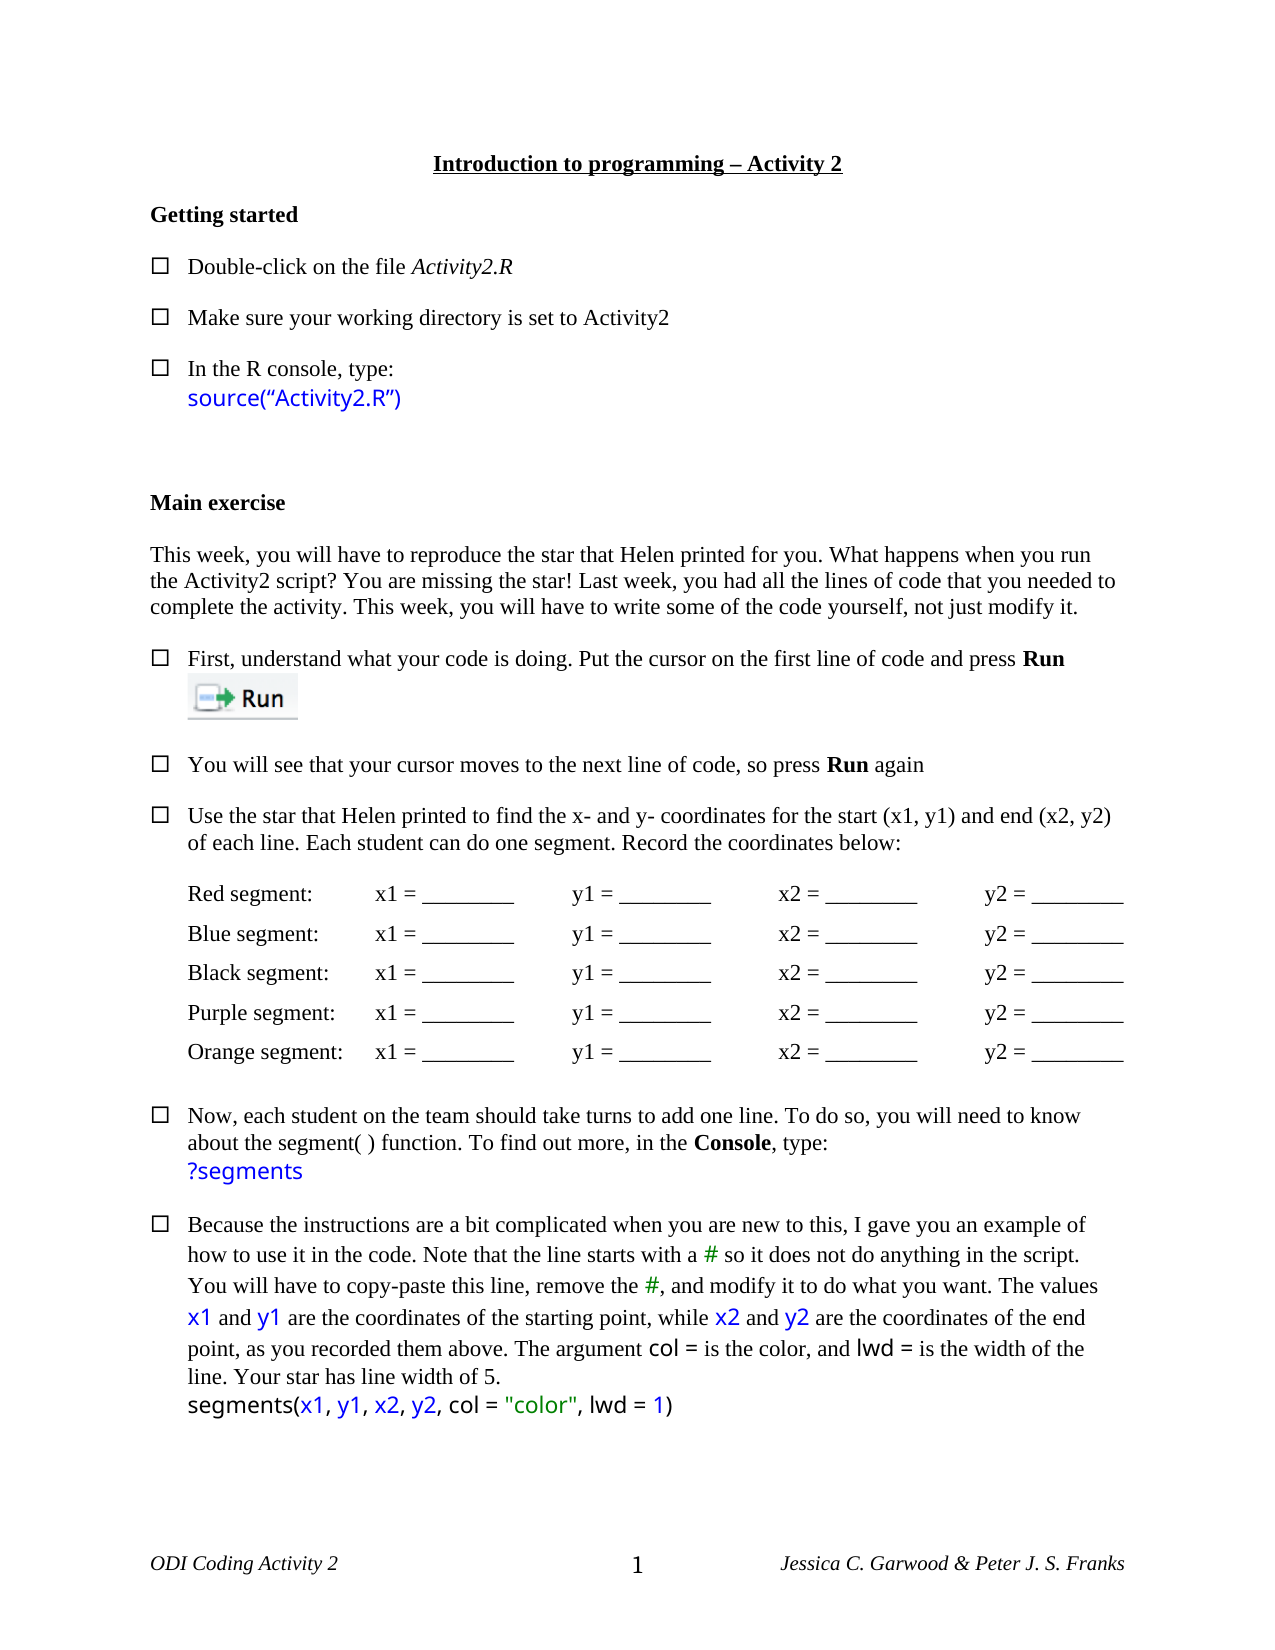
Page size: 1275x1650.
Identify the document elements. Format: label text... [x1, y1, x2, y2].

text Getting started [150, 201, 1125, 228]
list Now, each student on the team should take turns to add one line. To do so, you will need to know about the segment( ) function. To find out more, in the Console, type: ?segments [150, 1103, 1125, 1187]
list You will see that your cursor moves to the next line of code, so press Run again [150, 751, 1125, 777]
text Main exercise [150, 489, 1125, 516]
list Because the instructions are a bit complicated when you are new to this, I gave you an example of how to use it in the code. Note that the line starts with a # so it does not do anything in the script. You will have to copy-paste this line, remove the #, and modify it to do what you want. The values x1 and y1 are the coordinates of the starting point, while x2 and y2 are the coordinates of the end point, as you recorded them above. The argument col = is the color, and lwd = is the width of the line. Your star has line width of 5. segments(x1, y1, x2, y2, col = "color", lwd = 1) [150, 1212, 1125, 1421]
picture [187, 671, 298, 722]
list Make sure your working directory is set to Activity2 [150, 304, 1125, 330]
text Red segment: x1 = ________ y1 = ________ x2 = ________ y2 = ________ Blue segment: x1 = ________ y1 = ________ x2 = ________ y2 = ________ Black segment: x1 = ________ y1 = ________ x2 = ________ y2 = ________ Purple segment: x1 = ________ y1 = ________ x2 = ________ y2 = ________ Orange segment: x1 = ________ y1 = ________ x2 = ________ y2 = ________ [187, 880, 1125, 1064]
text This week, you will have to reproduce the star that Helen printed for you. What happens when you run the Activity2 script? You are missing the star! Last week, you had all the lines of code that you needed to complete the activity. This week, you will have to write some of the code yourself, not just modify it. [150, 541, 1125, 620]
list In the R console, type: source(“Activity2.R”) [150, 355, 1125, 413]
list Use the star that Helen printed to find the x- and y- coordinates for the start (x1, y1) and end (x2, y2) of each line. Each student can do one segment. Record the coordinates below: [150, 802, 1125, 855]
list Double-click on the file Activity2.R [150, 253, 1125, 279]
text Introduction to programming – Activity 2 [150, 150, 1125, 176]
list First, understand what your code is doing. Put the cursor on the first line of code and press Run [150, 645, 1125, 726]
